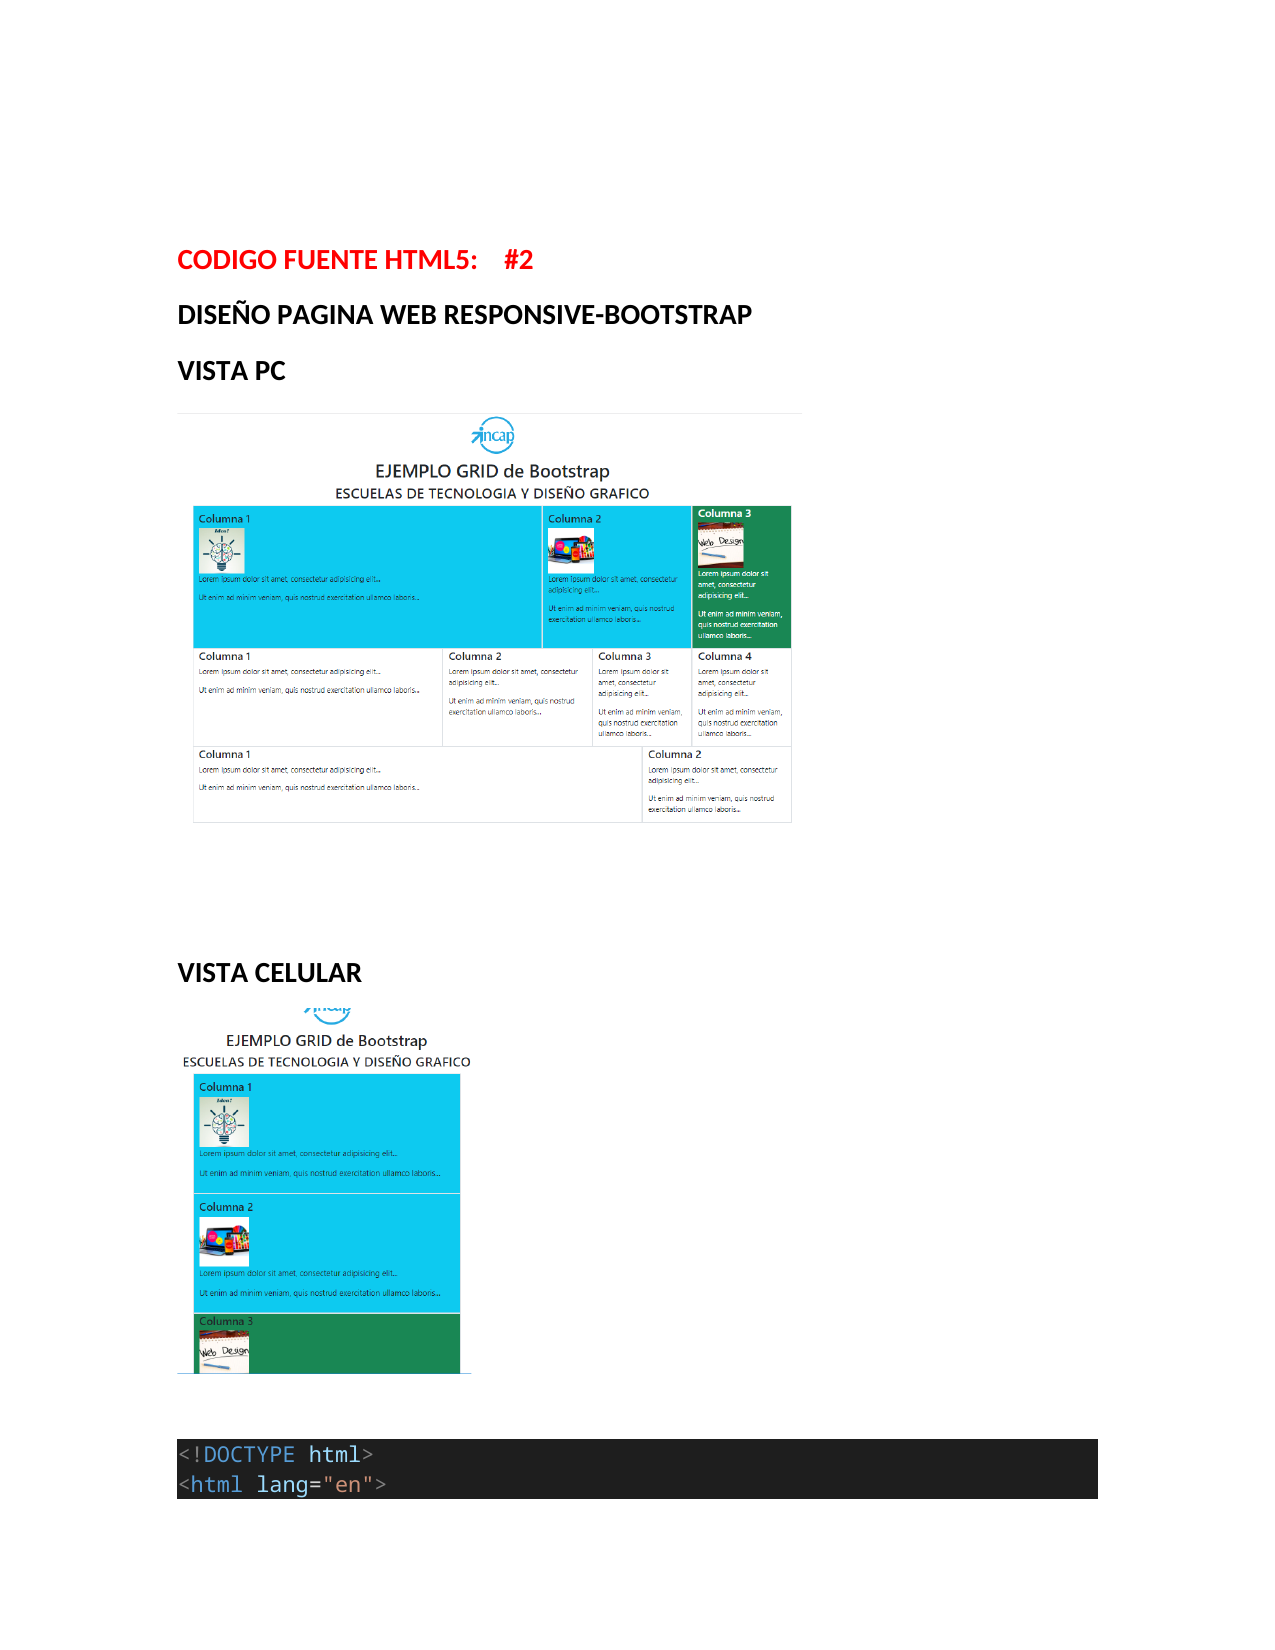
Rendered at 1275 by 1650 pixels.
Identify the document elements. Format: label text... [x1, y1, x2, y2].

text VISTA CELULAR [177, 954, 1098, 989]
picture [177, 406, 803, 825]
text CODIGO FUENTE HTML5: #2 [177, 241, 1098, 277]
text DISEÑO PAGINA WEB RESPONSIVE-BOOTSTRAP [177, 296, 1098, 332]
text VISTA PC [177, 352, 1098, 387]
text <html lang="en"> [177, 1469, 1098, 1499]
text <!DOCTYPE html> [177, 1439, 1098, 1469]
picture [177, 1008, 472, 1374]
